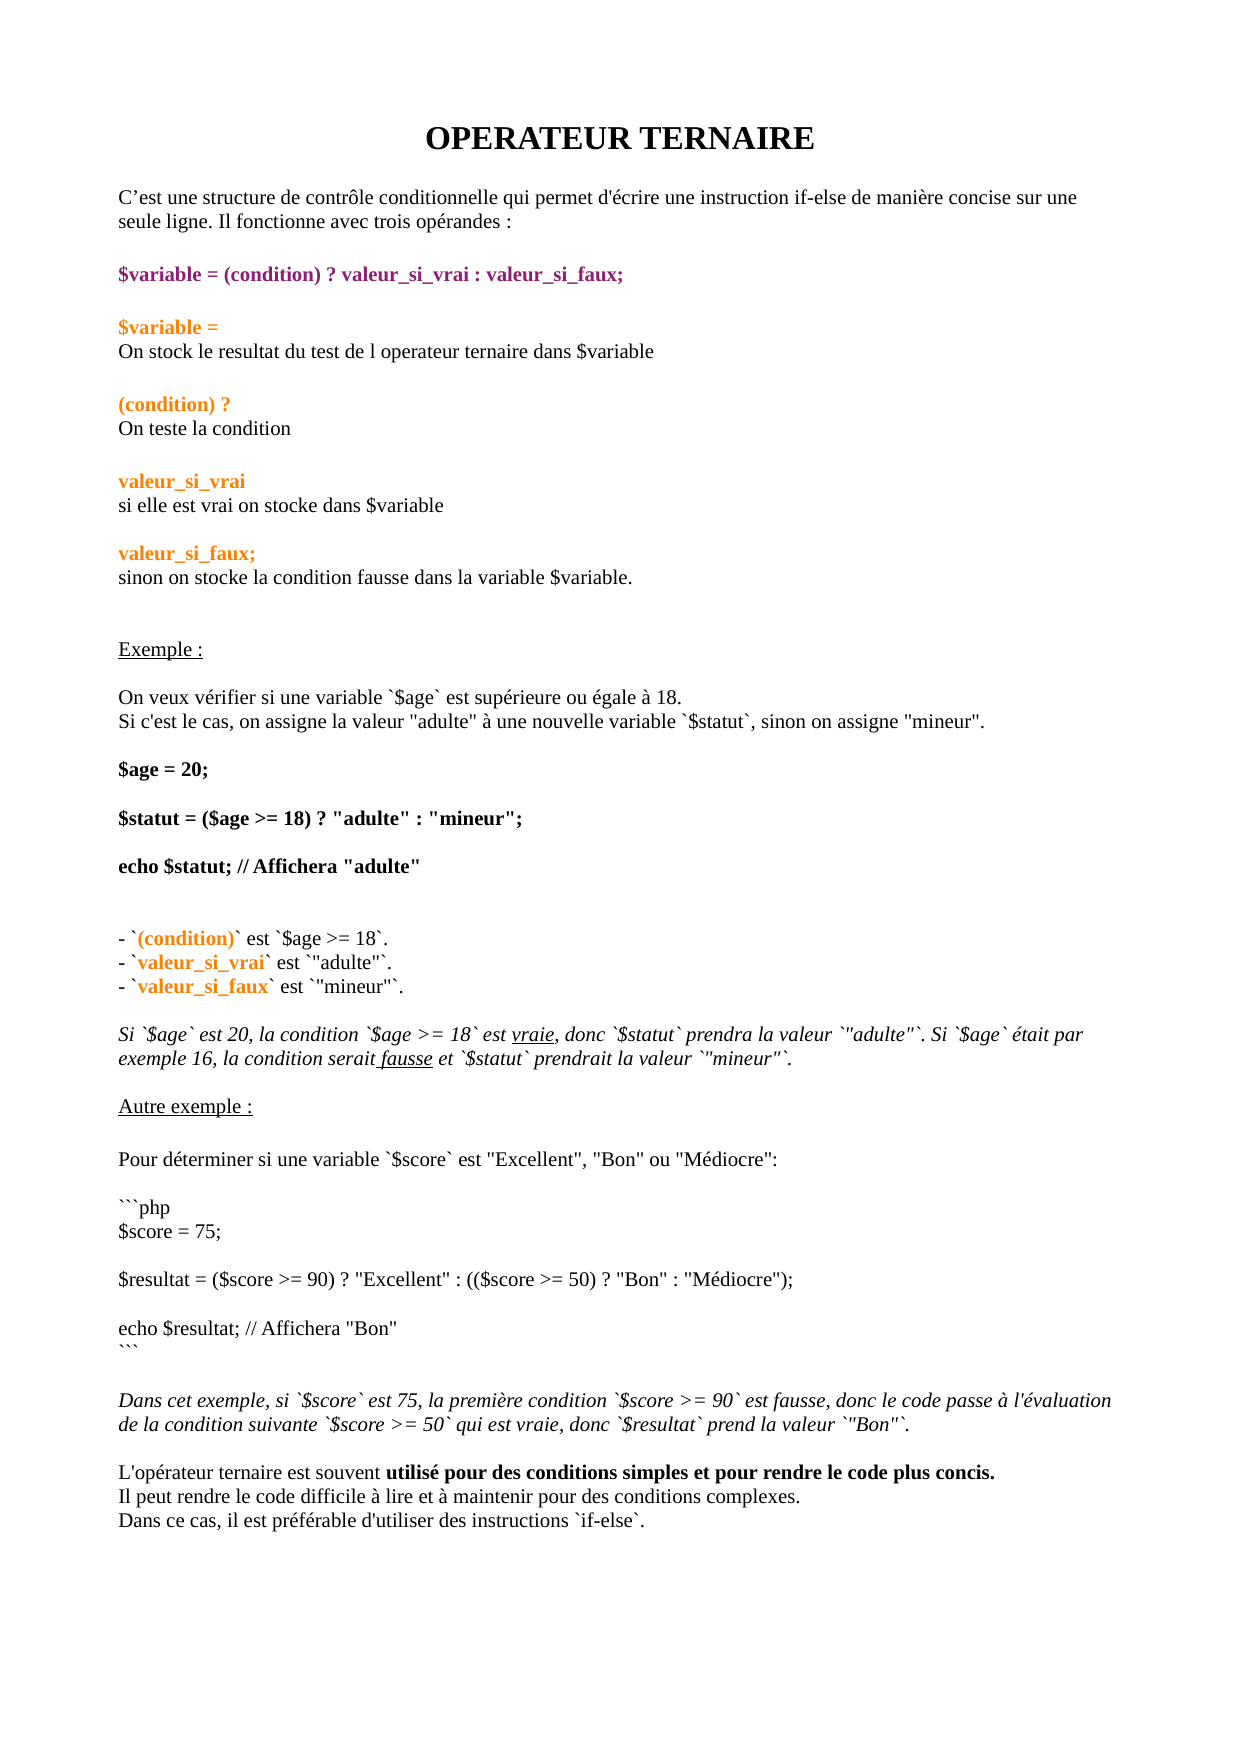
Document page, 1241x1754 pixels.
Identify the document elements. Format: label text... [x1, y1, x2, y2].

text On stock le resultat du test de l operateur ternaire dans $variable [118, 339, 1122, 363]
text On teste la condition [118, 416, 1122, 440]
text OPERATEUR TERNAIRE [118, 118, 1122, 156]
text sinon on stocke la condition fausse dans la variable $variable. Exemple : On veux vérifier si une variable `$age` est supérieure ou égale à 18. Si c'est le cas, on assigne la valeur "adulte" à une nouvelle variable `$statut`, sinon on assigne "mineur". $age = 20; $statut = ($age >= 18) ? "adulte" : "mineur"; echo $statut; // Affichera "adulte" - `(condition)` est `$age >= 18`. - `valeur_si_vrai` est `"adulte"`. - `valeur_si_faux` est `"mineur"`. Si `$age` est 20, la condition `$age >= 18` est vraie, donc `$statut` prendra la valeur `"adulte"`. Si `$age` était par exemple 16, la condition serait fausse et `$statut` prendrait la valeur `"mineur"`. Autre exemple : [118, 565, 1122, 1147]
text (condition) ? [118, 392, 1122, 416]
text si elle est vrai on stocke dans $variable valeur_si_faux; [118, 493, 1122, 565]
text C’est une structure de contrôle conditionnelle qui permet d'écrire une instruction if-else de manière concise sur une seule ligne. Il fonctionne avec trois opérandes : [118, 185, 1122, 262]
text valeur_si_vrai [118, 469, 1122, 493]
text $variable = (condition) ? valeur_si_vrai : valeur_si_faux; [118, 262, 1122, 286]
text $variable = [118, 315, 1122, 339]
text Pour déterminer si une variable `$score` est "Excellent", "Bon" ou "Médiocre": ```php $score = 75; $resultat = ($score >= 90) ? "Excellent" : (($score >= 50) ? "Bon" : "Médiocre"); echo $resultat; // Affichera "Bon" ``` Dans cet exemple, si `$score` est 75, la première condition `$score >= 90` est fausse, donc le code passe à l'évaluation de la condition suivante `$score >= 50` qui est vraie, donc `$resultat` prend la valeur `"Bon"`. L'opérateur ternaire est souvent utilisé pour des conditions simples et pour rendre le code plus concis. Il peut rendre le code difficile à lire et à maintenir pour des conditions complexes. Dans ce cas, il est préférable d'utiliser des instructions `if-else`. [118, 1147, 1122, 1532]
